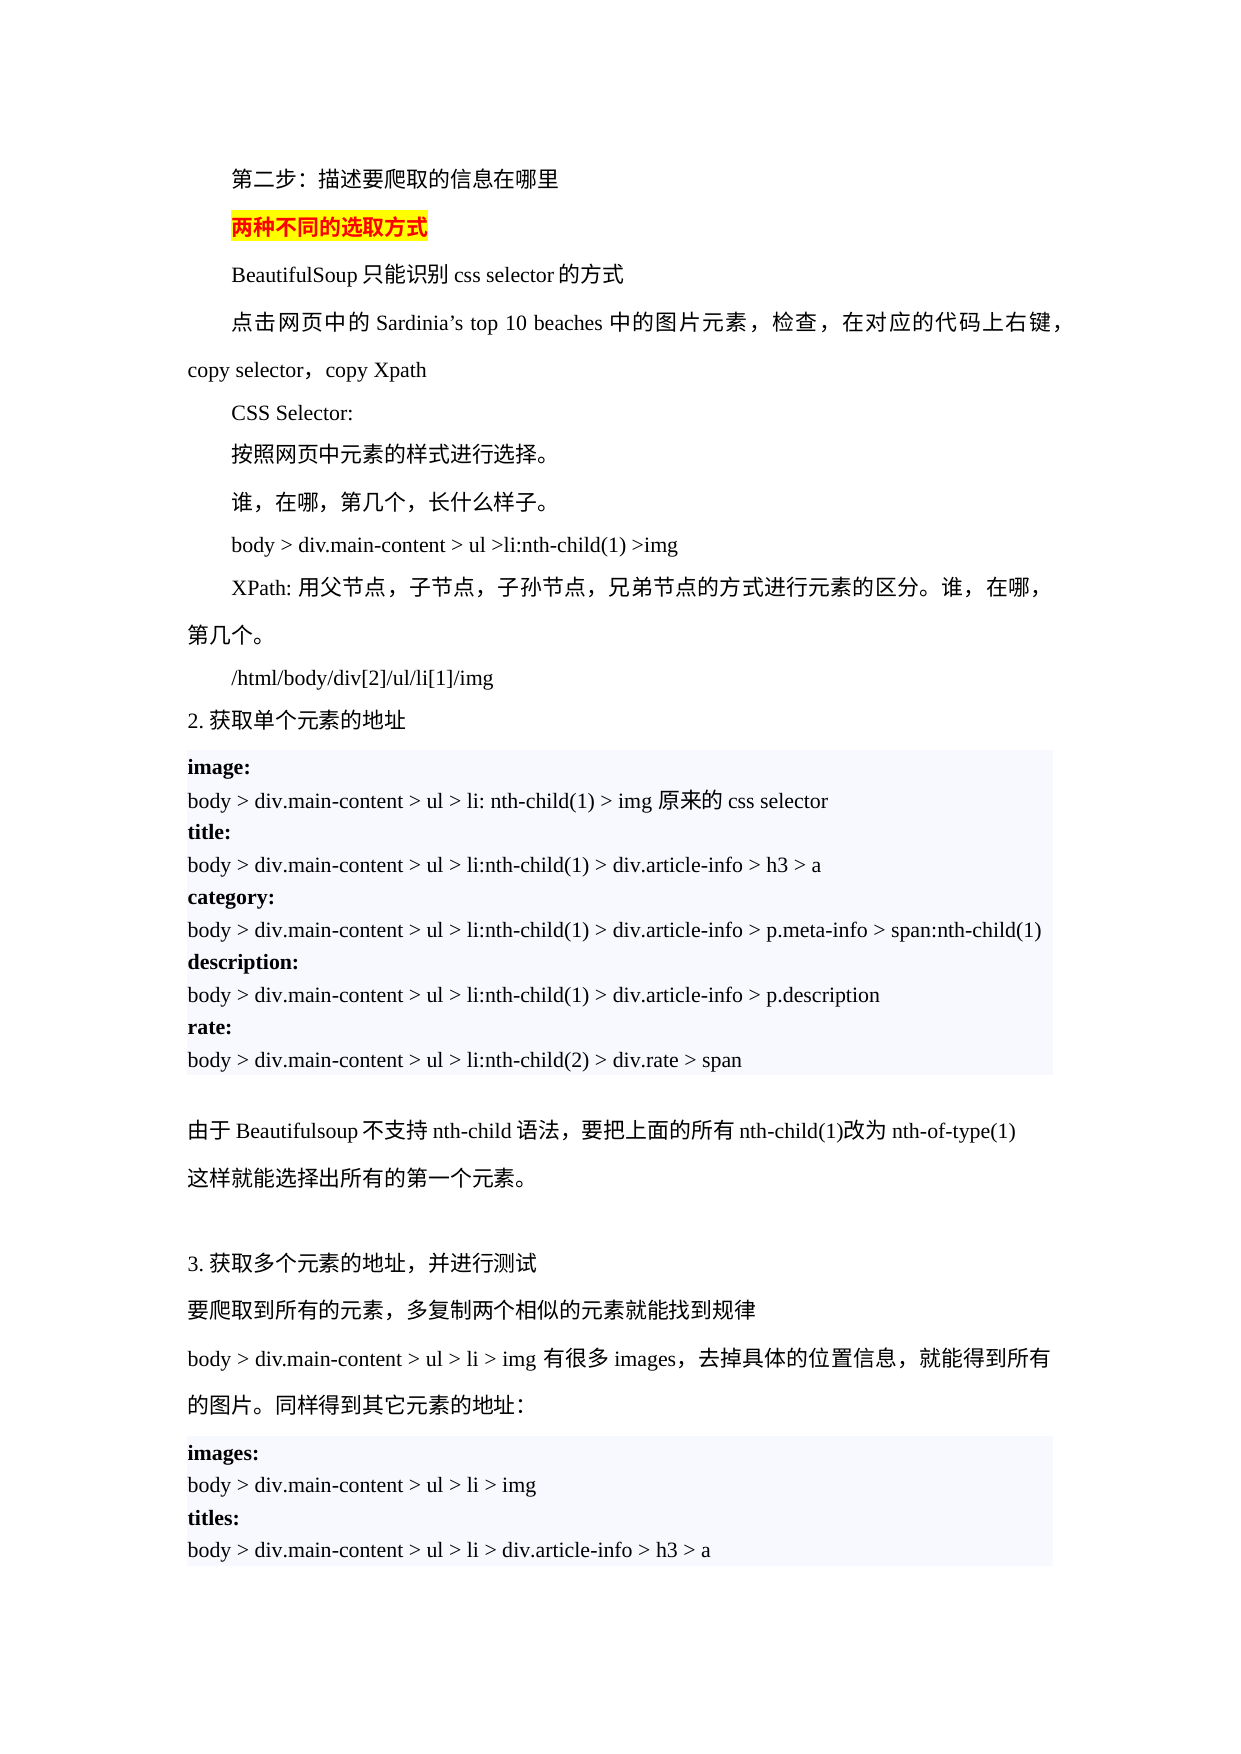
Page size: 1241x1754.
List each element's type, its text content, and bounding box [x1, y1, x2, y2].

text 点击网页中的Sardinia’s top 10 beaches中的图片元素，检查，在对应的代码上右键，copy selector，copy Xpath [187, 304, 1053, 384]
text body > div.main-content > ul >li:nth-child(1) >img [187, 532, 1053, 557]
text 这样就能选择出所有的第一个元素。 [187, 1161, 1053, 1192]
text image: body > div.main-content > ul > li: nth-child(1) > img 原来的css selector title: body > div.main-content > ul > li:nth-child(1) > div.article-info > h3 > a category: body > div.main-content > ul > li:nth-child(1) > div.article-info > p.meta-info > span:nth-child(1) [187, 750, 1053, 945]
text rate: body > div.main-content > ul > li:nth-child(2) > div.rate > span [187, 1010, 1053, 1075]
text 谁，在哪，第几个，长什么样子。 [187, 485, 1053, 516]
text 2. 获取单个元素的地址 [187, 703, 1053, 734]
text BeautifulSoup只能识别css selector的方式 [187, 257, 1053, 289]
text body > div.main-content > ul > li > img 有很多images，去掉具体的位置信息，就能得到所有的图片。同样得到其它元素的地址： [187, 1341, 1053, 1420]
text 第二步：描述要爬取的信息在哪里 [187, 162, 1053, 194]
text 两种不同的选取方式 [187, 209, 1053, 241]
text 按照网页中元素的样式进行选择。 [187, 437, 1053, 469]
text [187, 1436, 1053, 1566]
text /html/body/div[2]/ul/li[1]/img [187, 665, 1053, 690]
text CSS Selector: [187, 399, 1053, 425]
text XPath: 用父节点，子节点，子孙节点，兄弟节点的方式进行元素的区分。谁，在哪，第几个。 [187, 570, 1053, 649]
text 由于Beautifulsoup不支持nth-child语法，要把上面的所有nth-child(1)改为nth-of-type(1) [187, 1113, 1053, 1145]
text 要爬取到所有的元素，多复制两个相似的元素就能找到规律 [187, 1293, 1053, 1325]
text description: body > div.main-content > ul > li:nth-child(1) > div.article-info > p.description [187, 945, 1053, 1010]
text 3. 获取多个元素的地址，并进行测试 [187, 1246, 1053, 1278]
